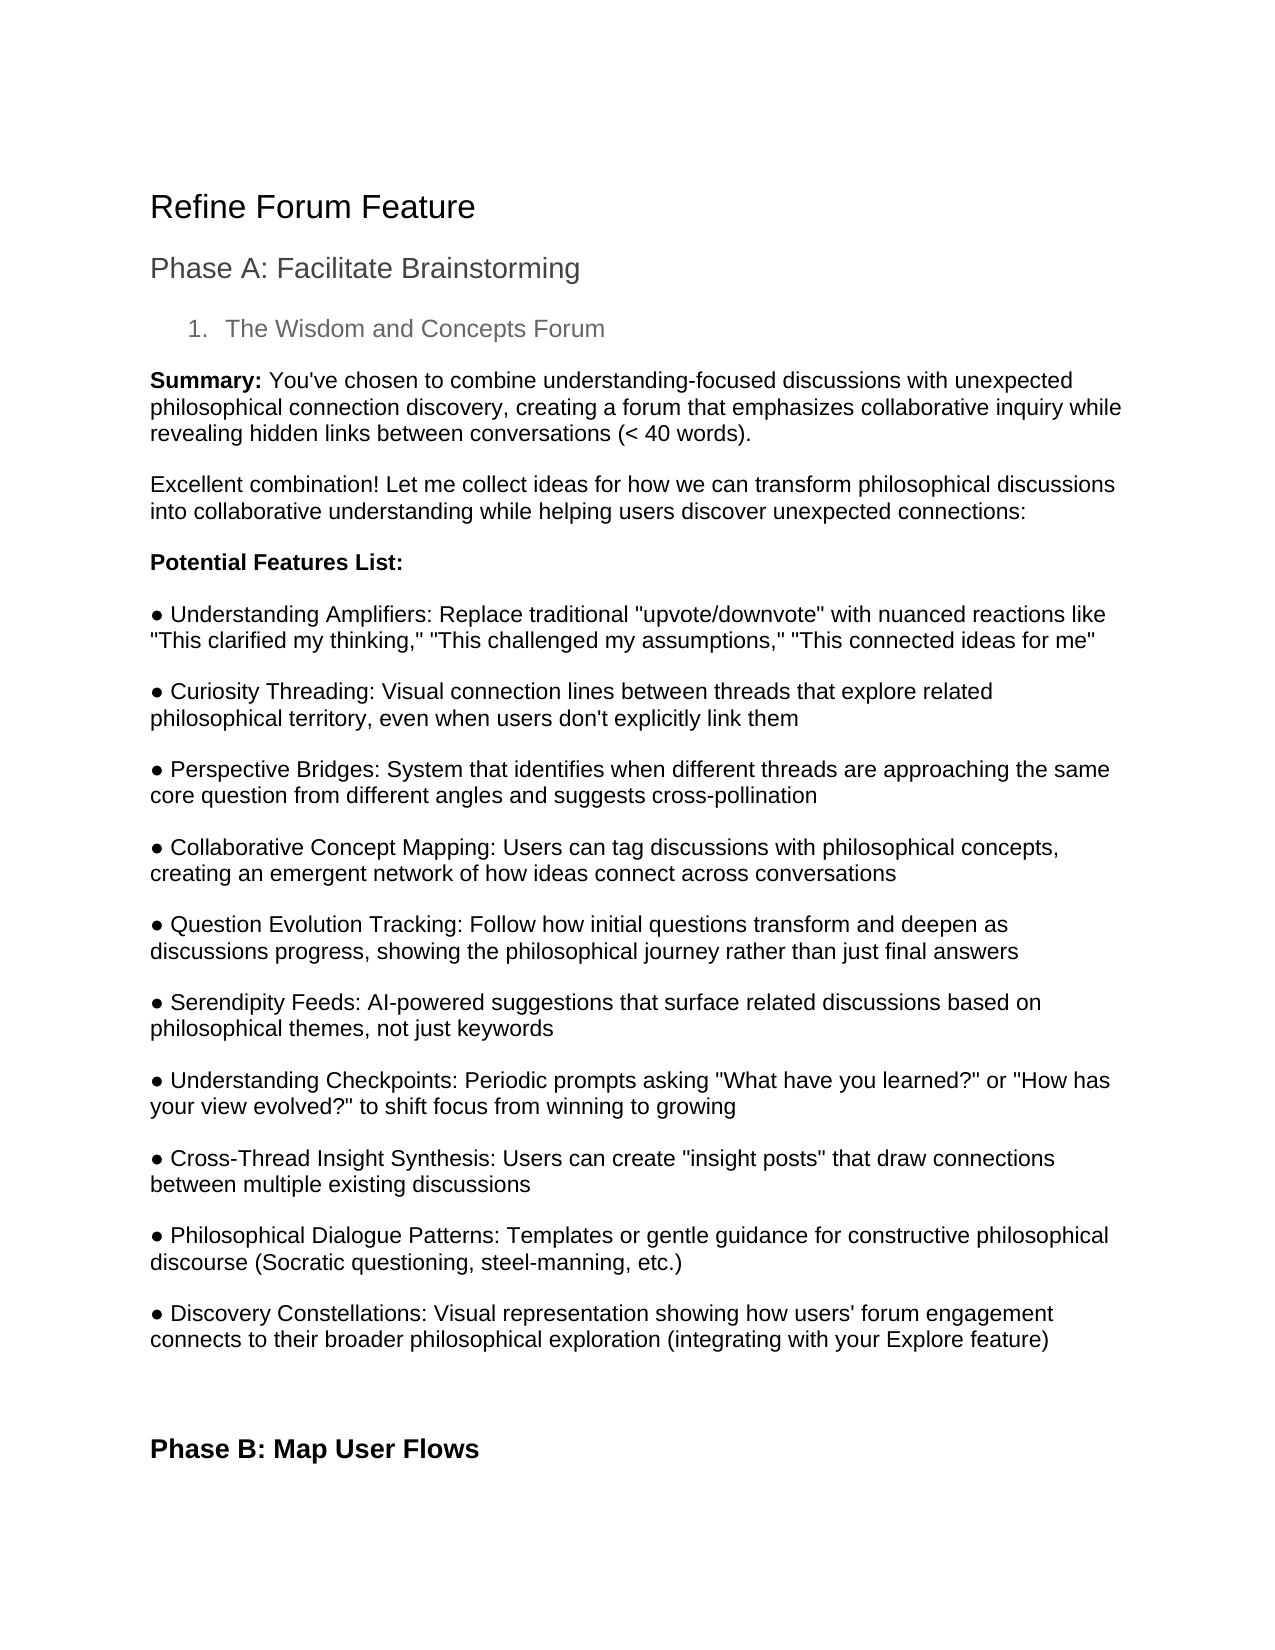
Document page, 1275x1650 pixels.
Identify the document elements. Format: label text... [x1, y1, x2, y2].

text ● Serendipity Feeds: AI-powered suggestions that surface related discussions based on philosophical themes, not just keywords [150, 989, 1125, 1042]
text Summary: You've chosen to combine understanding-focused discussions with unexpected philosophical connection discovery, creating a forum that emphasizes collaborative inquiry while revealing hidden links between conversations (< 40 words). [150, 367, 1125, 446]
text ● Philosophical Dialogue Patterns: Templates or gentle guidance for constructive philosophical discourse (Socratic questioning, steel-manning, etc.) [150, 1222, 1125, 1275]
text ● Understanding Amplifiers: Replace traditional "upvote/downvote" with nuanced reactions like "This clarified my thinking," "This challenged my assumptions," "This connected ideas for me" [150, 601, 1125, 653]
text ● Question Evolution Tracking: Follow how initial questions transform and deepen as discussions progress, showing the philosophical journey rather than just final answers [150, 911, 1125, 964]
text Potential Features List: [150, 549, 1125, 576]
subtitle Refine Forum Feature [150, 187, 1125, 226]
text ● Curiosity Threading: Visual connection lines between threads that explore related philosophical territory, even when users don't explicitly link them [150, 678, 1125, 731]
text ● Understanding Checkpoints: Periodic prompts asking "What have you learned?" or "How has your view evolved?" to shift focus from winning to growing [150, 1067, 1125, 1119]
text Excellent combination! Let me collect ideas for how we can transform philosophical discussions into collaborative understanding while helping users discover unexpected connections: [150, 471, 1125, 524]
text ● Discovery Constellations: Visual representation showing how users' forum engagement connects to their broader philosophical exploration (integrating with your Explore feature) [150, 1300, 1125, 1353]
subtitle The Wisdom and Concepts Forum [187, 314, 1125, 342]
subtitle Phase A: Facilitate Brainstorming [150, 251, 1125, 284]
text ● Collaborative Concept Mapping: Users can tag discussions with philosophical concepts, creating an emergent network of how ideas connect across conversations [150, 834, 1125, 886]
subtitle Phase B: Map User Flows [150, 1433, 1125, 1464]
text ● Perspective Bridges: System that identifies when different threads are approaching the same core question from different angles and suggests cross-pollination [150, 756, 1125, 809]
text ● Cross-Thread Insight Synthesis: Users can create "insight posts" that draw connections between multiple existing discussions [150, 1144, 1125, 1197]
